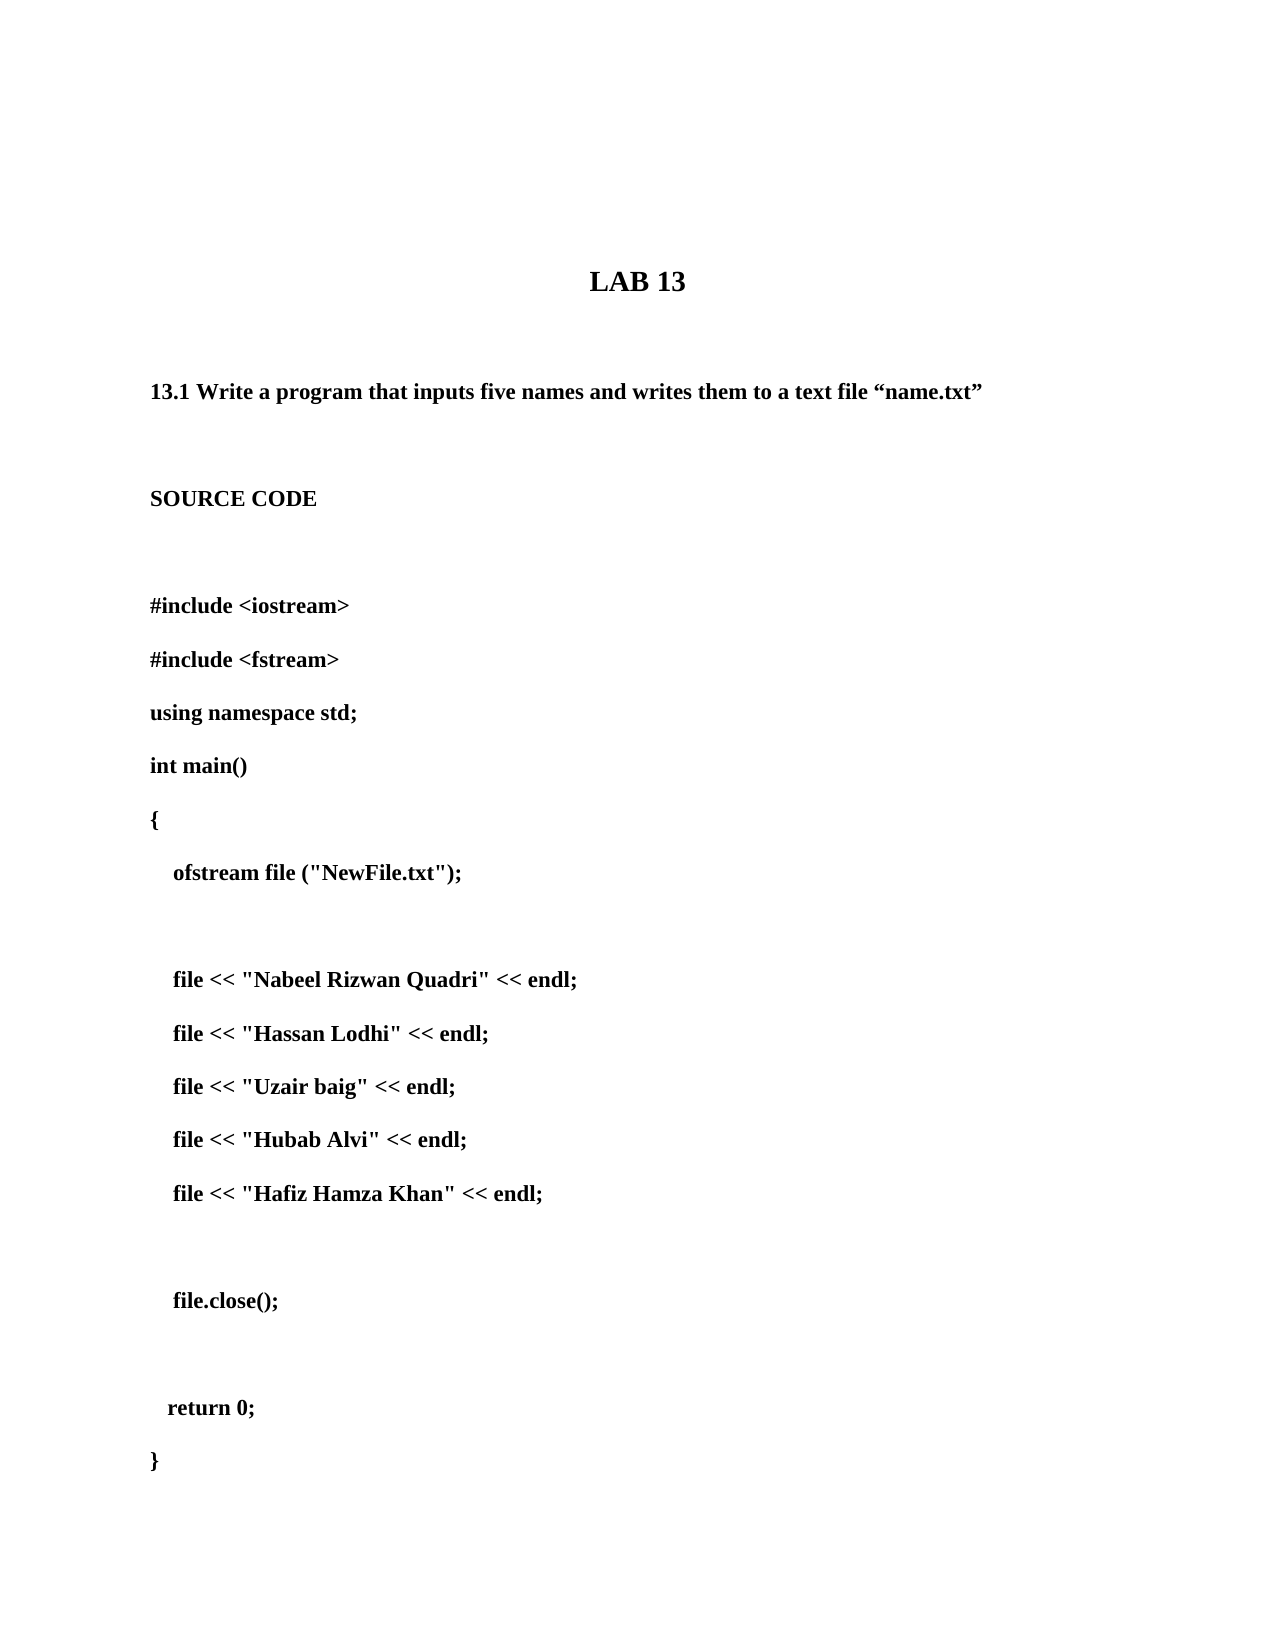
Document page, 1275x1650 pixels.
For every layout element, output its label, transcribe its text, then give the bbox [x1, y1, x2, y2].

text #include <iostream> [150, 592, 1125, 618]
text file << "Hassan Lodhi" << endl; [150, 1020, 1125, 1046]
text file << "Hafiz Hamza Khan" << endl; [150, 1180, 1125, 1206]
text file.close(); [150, 1287, 1125, 1313]
text using namespace std; [150, 699, 1125, 725]
text return 0; [150, 1394, 1125, 1420]
text file << "Uzair baig" << endl; [150, 1073, 1125, 1099]
text SOURCE CODE [150, 485, 1125, 512]
text } [150, 1447, 1125, 1473]
text { [150, 806, 1125, 832]
text file << "Hubab Alvi" << endl; [150, 1127, 1125, 1153]
text LAB 13 [150, 264, 1125, 297]
text file << "Nabeel Rizwan Quadri" << endl; [150, 966, 1125, 993]
text ofstream file ("NewFile.txt"); [150, 859, 1125, 886]
text int main() [150, 752, 1125, 779]
text 13.1 Write a program that inputs five names and writes them to a text file “name.txt” [150, 378, 1125, 405]
text #include <fstream> [150, 646, 1125, 672]
